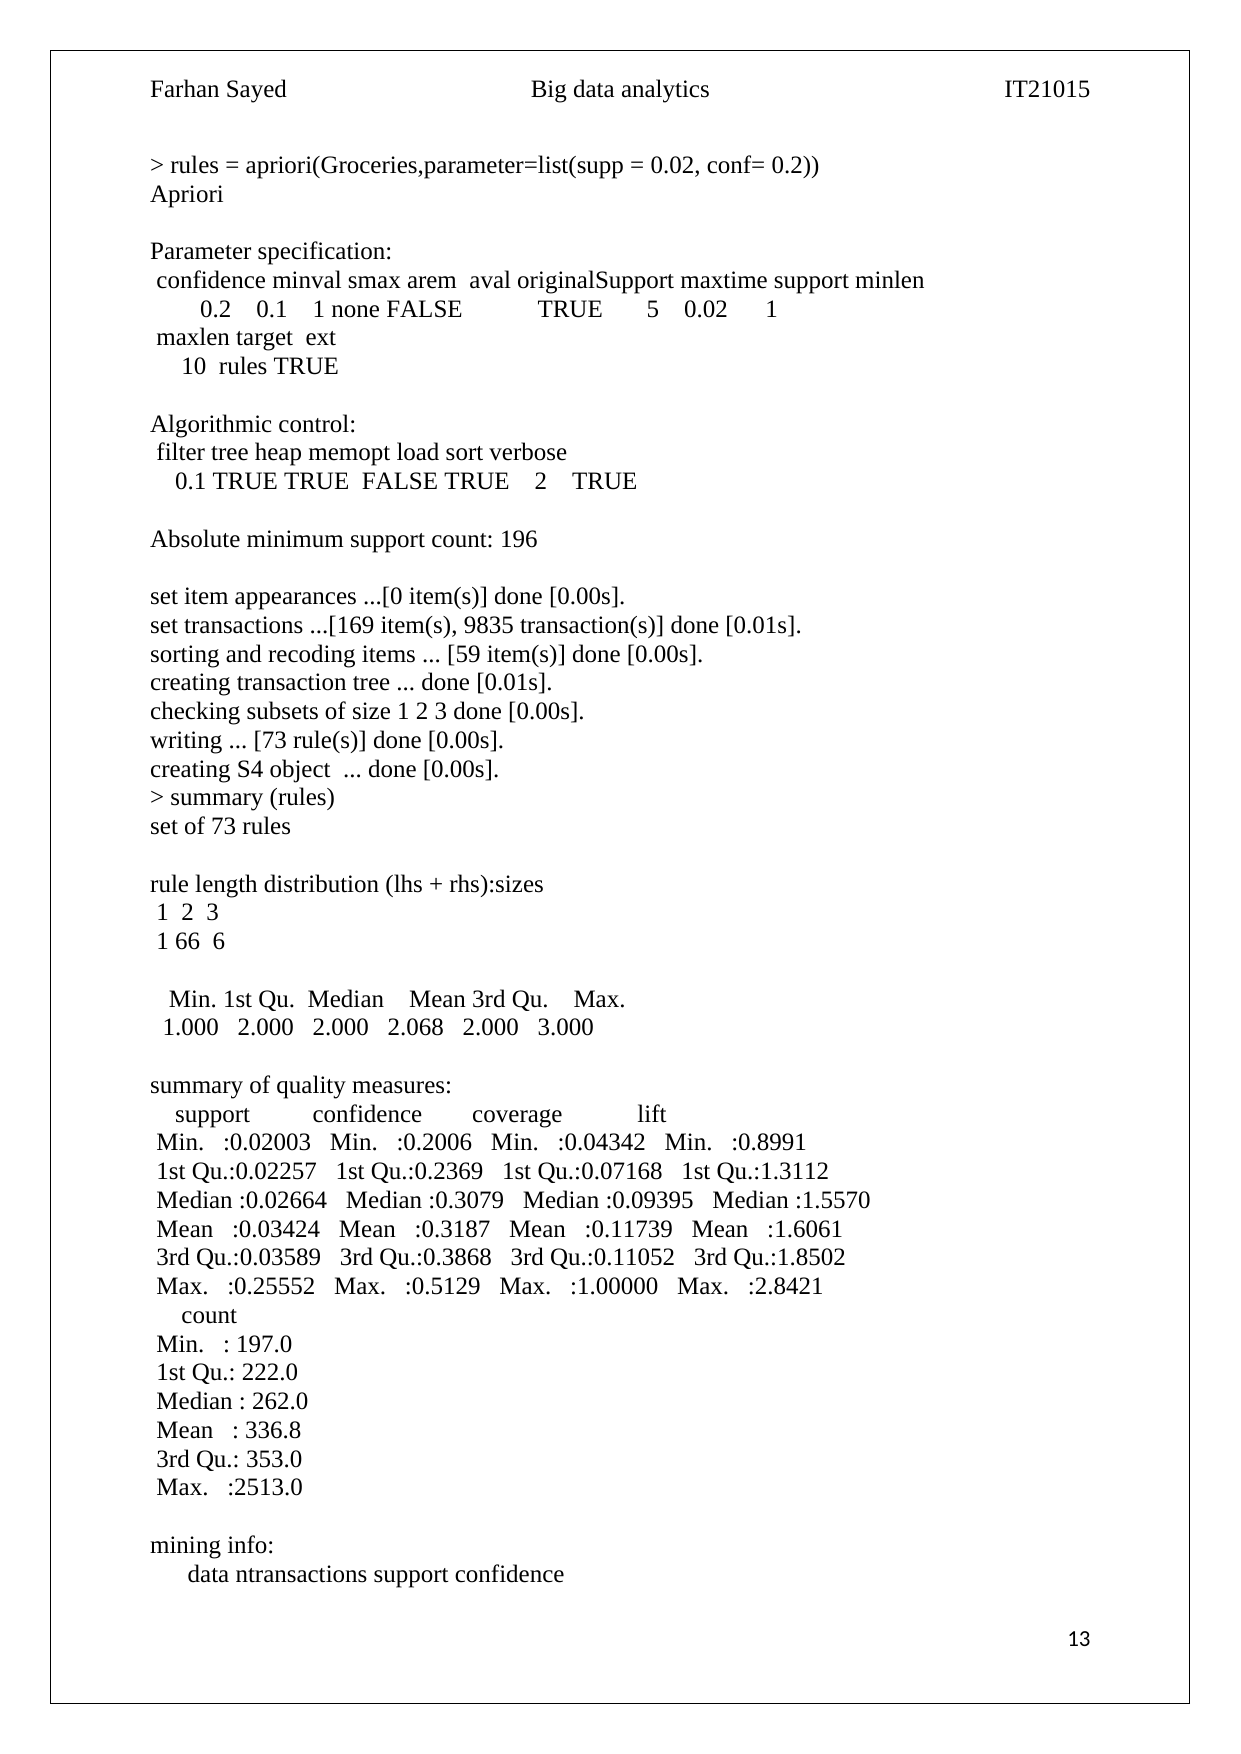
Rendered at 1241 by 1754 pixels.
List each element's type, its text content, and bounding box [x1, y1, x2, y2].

text Max. :2513.0 [150, 1472, 1090, 1501]
text 0.2 0.1 1 none FALSE TRUE 5 0.02 1 [150, 294, 1090, 322]
text > rules = apriori(Groceries,parameter=list(supp = 0.02, conf= 0.2)) [150, 150, 1090, 179]
text Max. :0.25552 Max. :0.5129 Max. :1.00000 Max. :2.8421 [150, 1271, 1090, 1300]
text 10 rules TRUE [150, 351, 1090, 380]
text 0.1 TRUE TRUE FALSE TRUE 2 TRUE [150, 466, 1090, 495]
text Absolute minimum support count: 196 [150, 524, 1090, 552]
text rule length distribution (lhs + rhs):sizes [150, 869, 1090, 897]
text 1st Qu.:0.02257 1st Qu.:0.2369 1st Qu.:0.07168 1st Qu.:1.3112 [150, 1156, 1090, 1185]
text creating S4 object ... done [0.00s]. [150, 754, 1090, 782]
text Algorithmic control: [150, 409, 1090, 437]
text checking subsets of size 1 2 3 done [0.00s]. [150, 696, 1090, 725]
text count [150, 1300, 1090, 1329]
text filter tree heap memopt load sort verbose [150, 437, 1090, 466]
text Apriori [150, 179, 1090, 207]
text Median : 262.0 [150, 1386, 1090, 1415]
text summary of quality measures: [150, 1070, 1090, 1099]
text maxlen target ext [150, 322, 1090, 351]
text 3rd Qu.: 353.0 [150, 1444, 1090, 1472]
text 1.000 2.000 2.000 2.068 2.000 3.000 [150, 1012, 1090, 1041]
text 1 2 3 [150, 897, 1090, 926]
text > summary (rules) [150, 782, 1090, 811]
text support confidence coverage lift [150, 1099, 1090, 1127]
text set of 73 rules [150, 811, 1090, 840]
text confidence minval smax arem aval originalSupport maxtime support minlen [150, 265, 1090, 294]
text set item appearances ...[0 item(s)] done [0.00s]. [150, 581, 1090, 610]
text Min. 1st Qu. Median Mean 3rd Qu. Max. [150, 984, 1090, 1012]
text sorting and recoding items ... [59 item(s)] done [0.00s]. [150, 639, 1090, 667]
text Min. : 197.0 [150, 1329, 1090, 1357]
text creating transaction tree ... done [0.01s]. [150, 667, 1090, 696]
text set transactions ...[169 item(s), 9835 transaction(s)] done [0.01s]. [150, 610, 1090, 639]
text data ntransactions support confidence [150, 1559, 1090, 1587]
text Parameter specification: [150, 236, 1090, 265]
text 1st Qu.: 222.0 [150, 1357, 1090, 1386]
text Min. :0.02003 Min. :0.2006 Min. :0.04342 Min. :0.8991 [150, 1127, 1090, 1156]
text Median :0.02664 Median :0.3079 Median :0.09395 Median :1.5570 [150, 1185, 1090, 1214]
text Mean : 336.8 [150, 1415, 1090, 1444]
text writing ... [73 rule(s)] done [0.00s]. [150, 725, 1090, 754]
text 1 66 6 [150, 926, 1090, 955]
text Mean :0.03424 Mean :0.3187 Mean :0.11739 Mean :1.6061 [150, 1214, 1090, 1242]
text mining info: [150, 1530, 1090, 1559]
text 3rd Qu.:0.03589 3rd Qu.:0.3868 3rd Qu.:0.11052 3rd Qu.:1.8502 [150, 1242, 1090, 1271]
